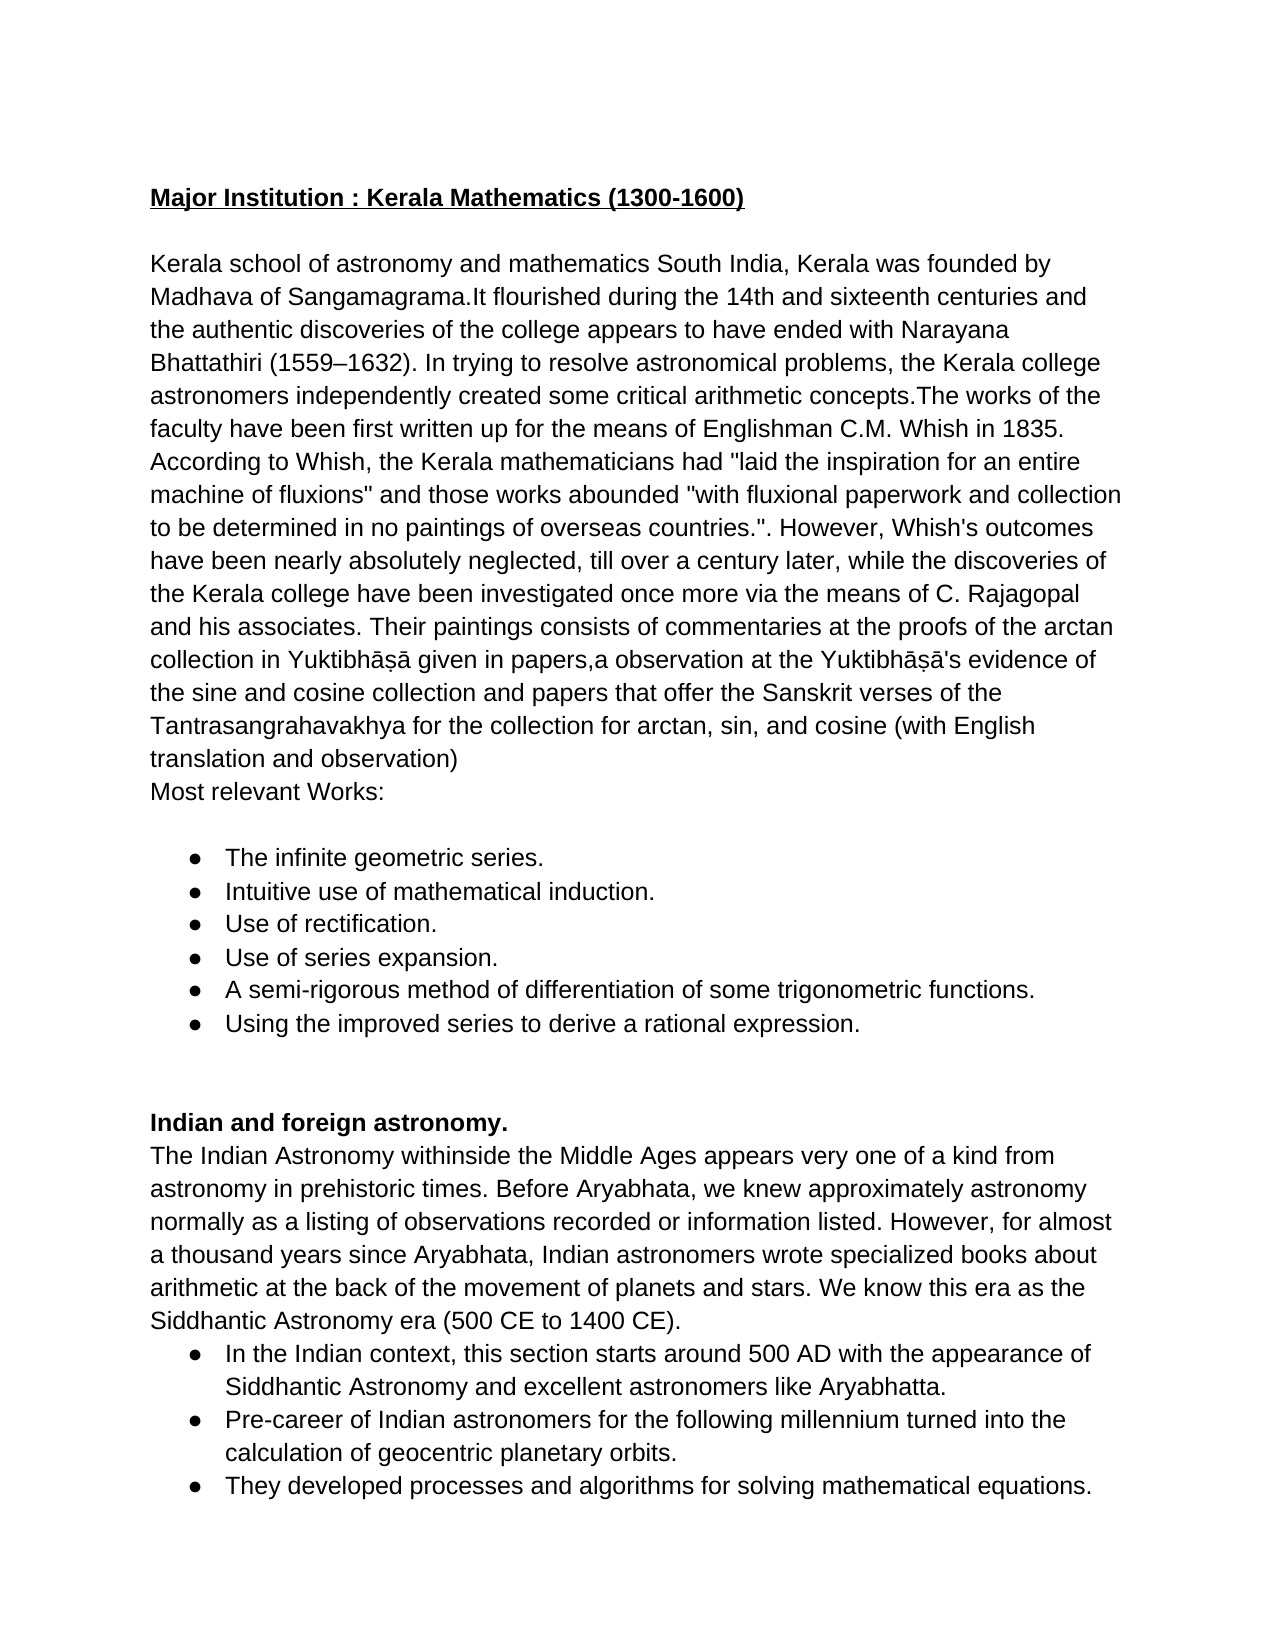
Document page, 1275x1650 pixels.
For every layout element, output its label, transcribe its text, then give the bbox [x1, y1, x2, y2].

list They developed processes and algorithms for solving mathematical equations. [187, 1471, 1125, 1499]
list Use of rectification. [187, 909, 1125, 938]
list Using the improved series to derive a rational expression. [187, 1008, 1125, 1037]
list In the Indian context, this section starts around 500 AD with the appearance of Siddhantic Astronomy and excellent astronomers like Aryabhatta. [187, 1339, 1125, 1401]
text The Indian Astronomy withinside the Middle Ages appears very one of a kind from astronomy in prehistoric times. Before Aryabhata, we knew approximately astronomy normally as a listing of observations recorded or information listed. However, for almost a thousand years since Aryabhata, Indian astronomers wrote specialized books about arithmetic at the back of the movement of planets and stars. We know this era as the Siddhantic Astronomy era (500 CE to 1400 CE). [150, 1141, 1125, 1334]
text Kerala school of astronomy and mathematics South India, Kerala was founded by Madhava of Sangamagrama.It flourished during the 14th and sixteenth centuries and the authentic discoveries of the college appears to have ended with Narayana Bhattathiri (1559–1632). In trying to resolve astronomical problems, the Kerala college astronomers independently created some critical arithmetic concepts.The works of the faculty have been first written up for the means of Englishman C.M. Whish in 1835. According to Whish, the Kerala mathematicians had "laid the inspiration for an entire machine of fluxions" and those works abounded "with fluxional paperwork and collection to be determined in no paintings of overseas countries.". However, Whish's outcomes have been nearly absolutely neglected, till over a century later, while the discoveries of the Kerala college have been investigated once more via the means of C. Rajagopal and his associates. Their paintings consists of commentaries at the proofs of the arctan collection in Yuktibhāṣā given in papers,a observation at the Yuktibhāṣā's evidence of the sine and cosine collection and papers that offer the Sanskrit verses of the Tantrasangrahavakhya for the collection for arctan, sin, and cosine (with English translation and observation) [150, 249, 1125, 773]
list Use of series expansion. [187, 942, 1125, 971]
text Most relevant Works: [150, 777, 1125, 806]
list A semi-rigorous method of differentiation of some trigonometric functions. [187, 976, 1125, 1004]
text Indian and foreign astronomy. [150, 1108, 1125, 1136]
list Intuitive use of mathematical induction. [187, 876, 1125, 905]
list Pre-career of Indian astronomers for the following millennium turned into the calculation of geocentric planetary orbits. [187, 1405, 1125, 1467]
list The infinite geometric series. [187, 843, 1125, 872]
text Major Institution : Kerala Mathematics (1300-1600) [150, 183, 1125, 212]
